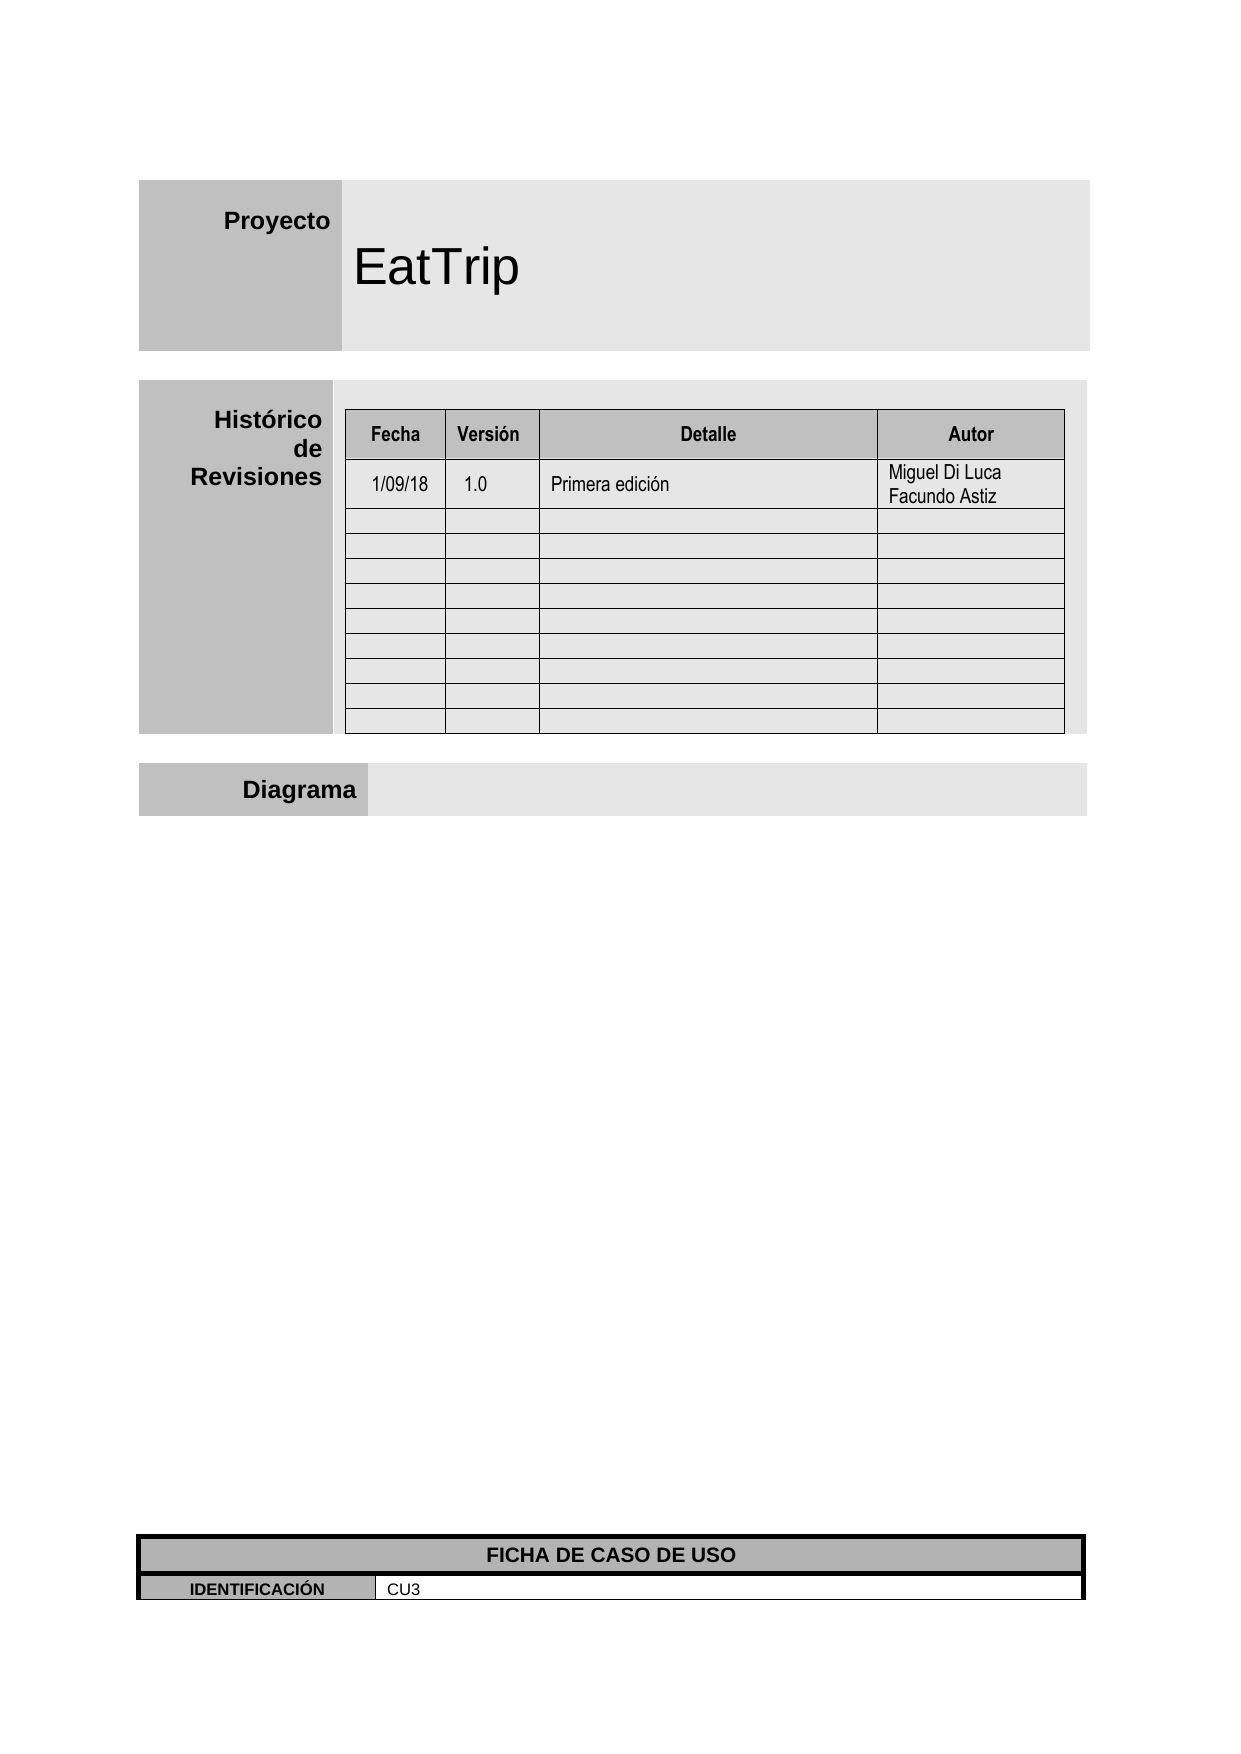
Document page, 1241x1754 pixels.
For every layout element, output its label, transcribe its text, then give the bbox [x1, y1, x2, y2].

table_header Proyecto [139, 180, 342, 351]
table_header EatTrip [342, 180, 1090, 351]
table_header [368, 763, 1087, 816]
table_header Histórico de Revisiones [139, 380, 333, 734]
table_cell CU3 [376, 1576, 1081, 1599]
table_header [334, 380, 1087, 734]
table_header FICHA DE CASO DE USO [141, 1539, 1081, 1571]
table_header Diagrama [139, 763, 368, 816]
table_cell IDENTIFICACIÓN [141, 1576, 375, 1599]
